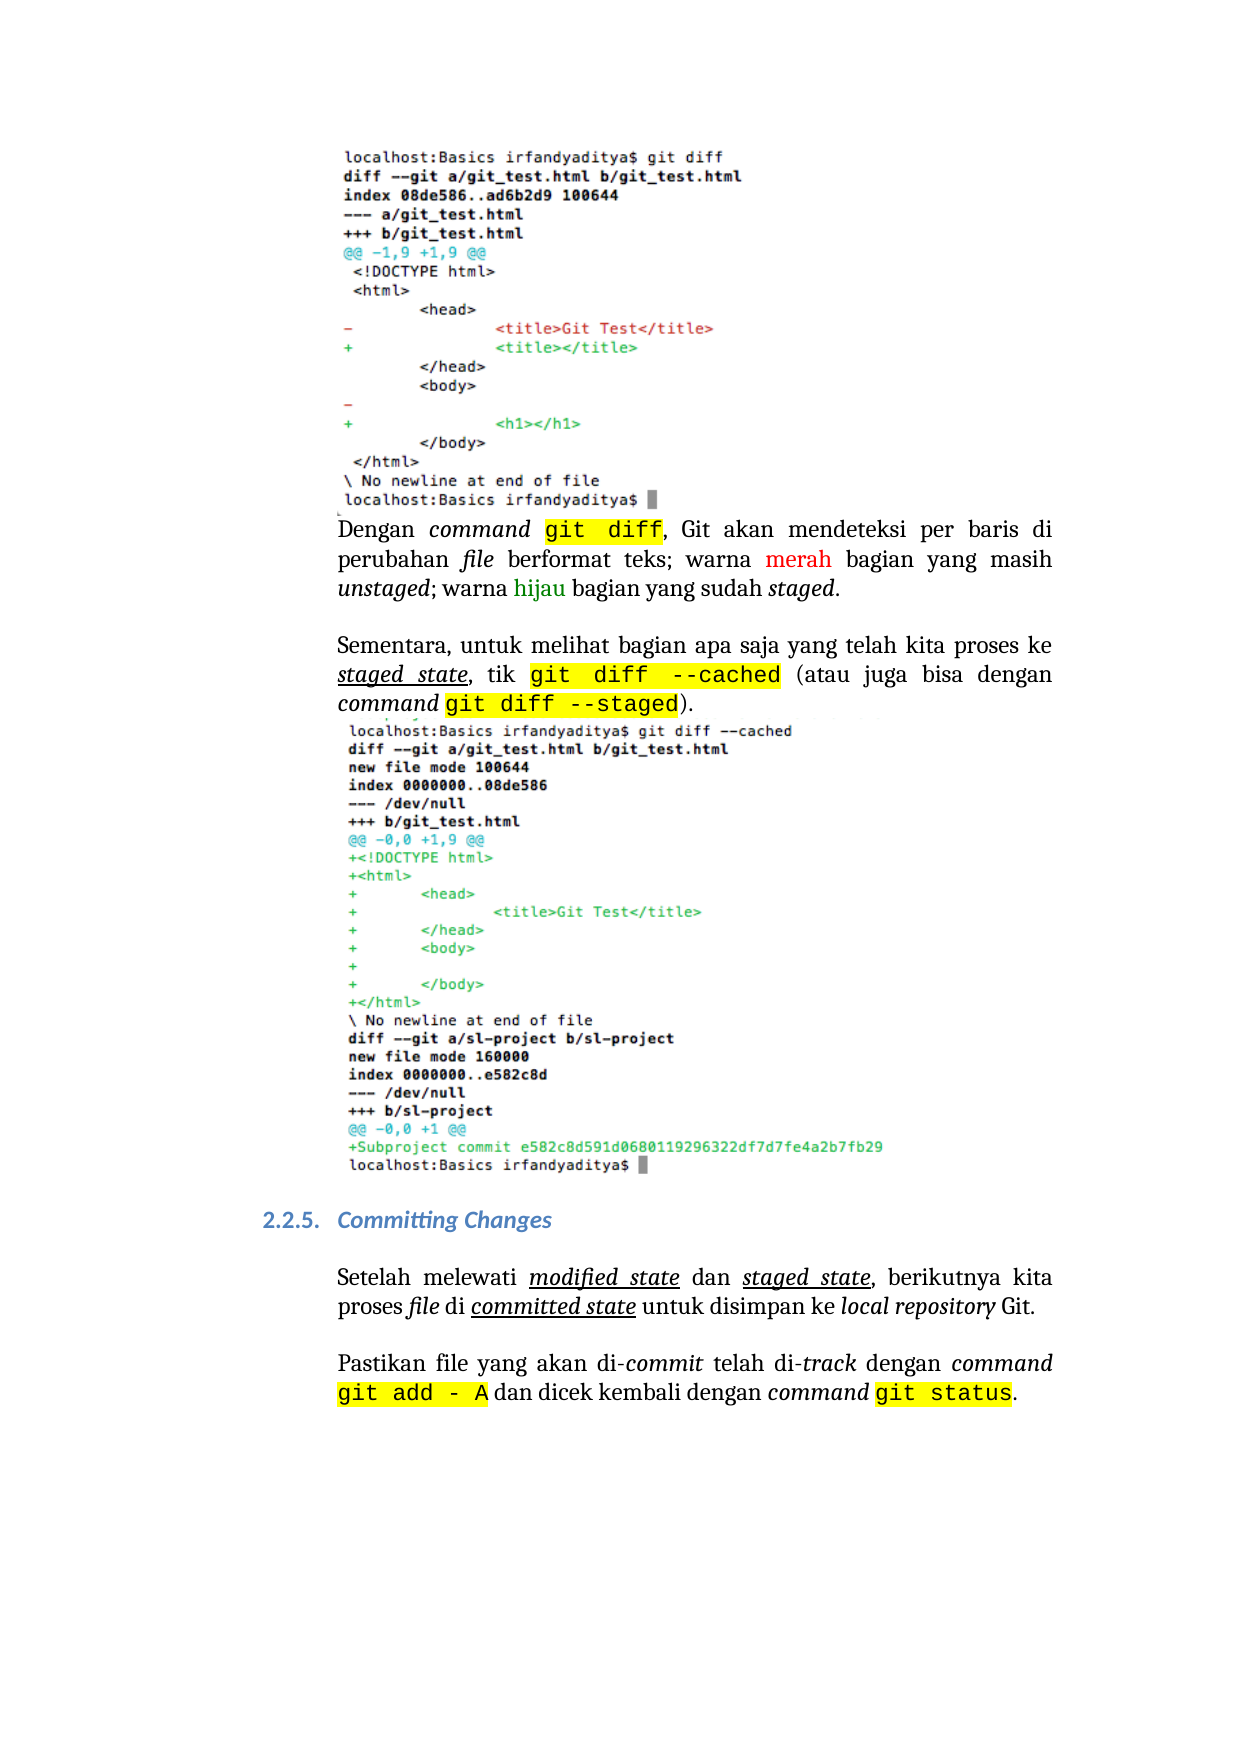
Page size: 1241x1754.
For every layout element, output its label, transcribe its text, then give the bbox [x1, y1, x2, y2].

text Sementara, untuk melihat bagian apa saja yang telah kita proses ke staged state, tik git diff --cached (atau juga bisa dengan command git diff --staged). [337, 631, 1053, 718]
subtitle Committing Changes [262, 1204, 1053, 1234]
picture [342, 718, 899, 1183]
picture [337, 150, 744, 516]
text Pastikan file yang akan di-commit telah di-track dengan command git add - A dan dicek kembali dengan command git status. [337, 1349, 1053, 1407]
text Setelah melewati modified state dan staged state, berikutnya kita proses file di committed state untuk disimpan ke local repository Git. [337, 1263, 1053, 1321]
